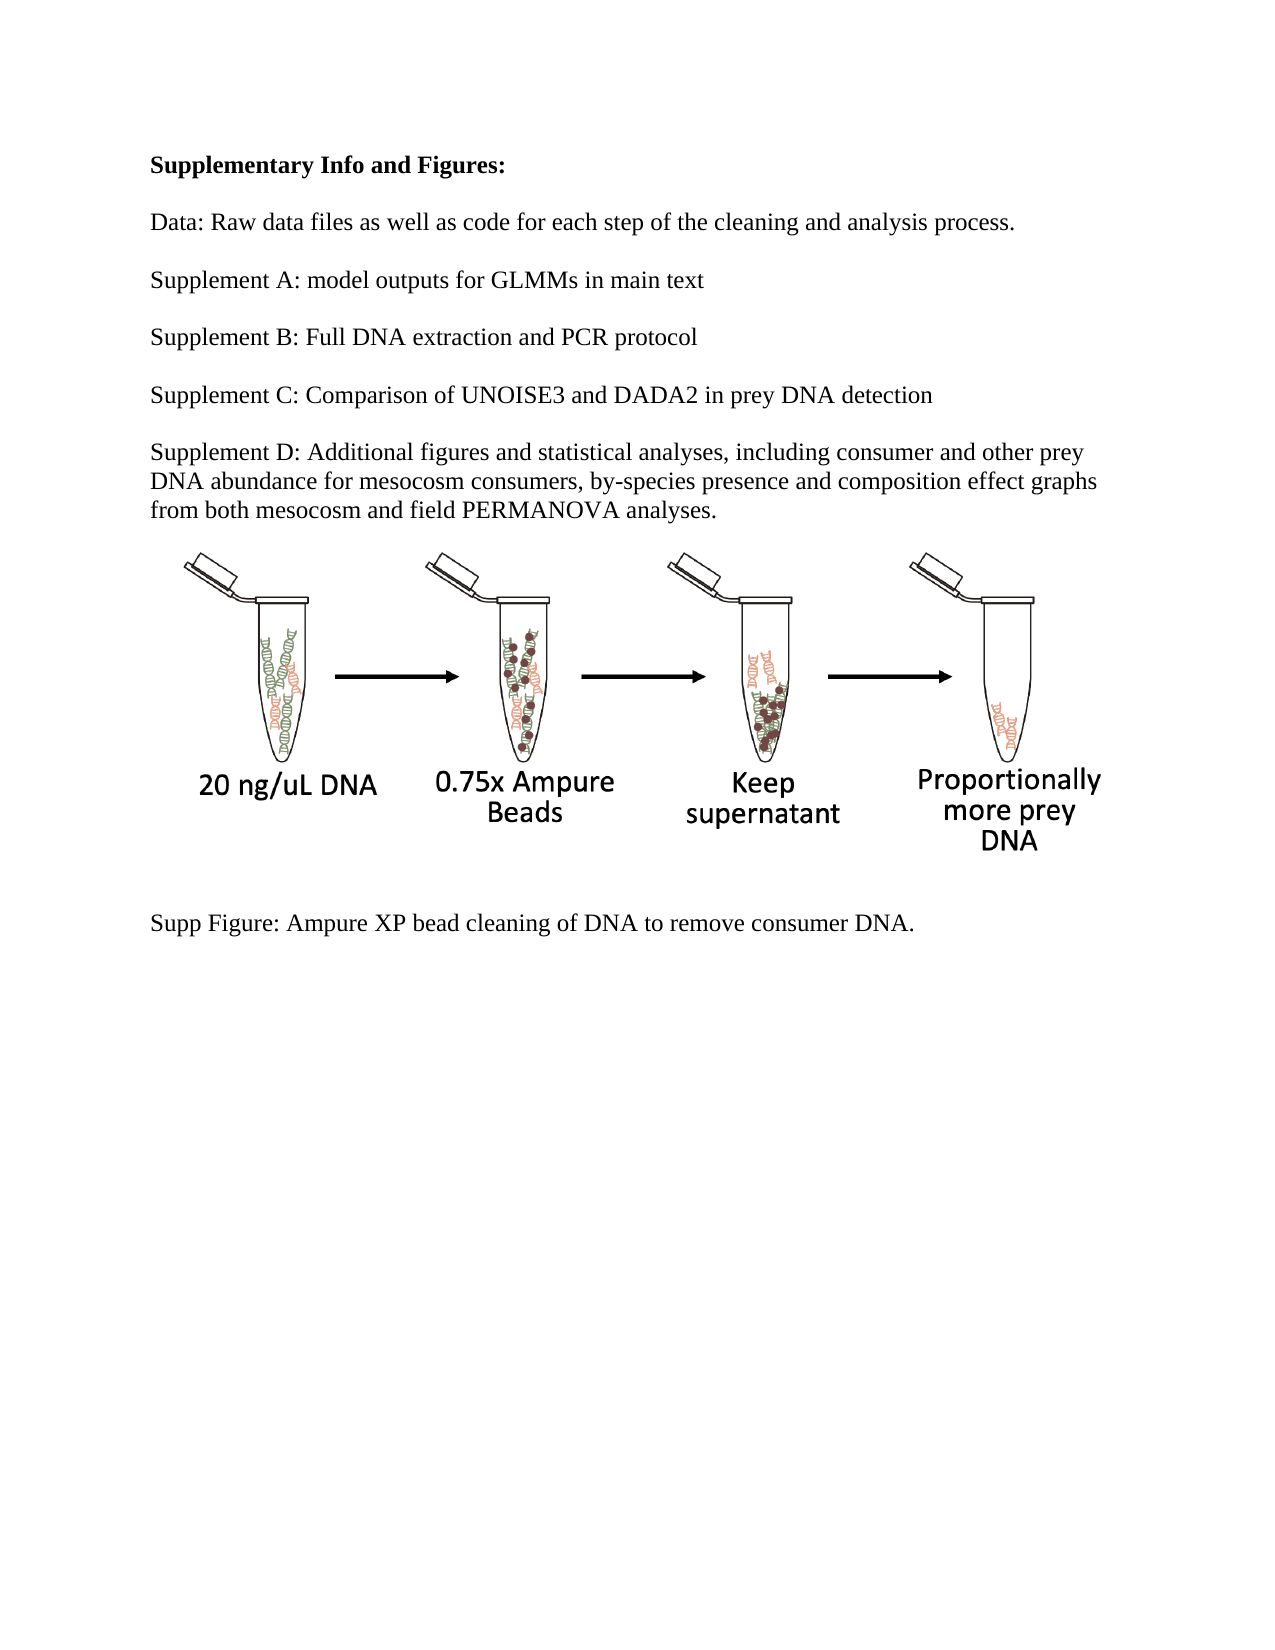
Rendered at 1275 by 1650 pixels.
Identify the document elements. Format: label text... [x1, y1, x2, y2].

picture [150, 552, 1125, 880]
text Supplement D: Additional figures and statistical analyses, including consumer and other prey DNA abundance for mesocosm consumers, by-species presence and composition effect graphs from both mesocosm and field PERMANOVA analyses. [150, 437, 1125, 524]
text Supplement B: Full DNA extraction and PCR protocol [150, 322, 1125, 351]
text Data: Raw data files as well as code for each step of the cleaning and analysis process. [150, 207, 1125, 236]
text Supplementary Info and Figures: [150, 150, 1125, 179]
text Supp Figure: Ampure XP bead cleaning of DNA to remove consumer DNA. [150, 908, 1125, 937]
text Supplement A: model outputs for GLMMs in main text [150, 265, 1125, 294]
text Supplement C: Comparison of UNOISE3 and DADA2 in prey DNA detection [150, 380, 1125, 409]
